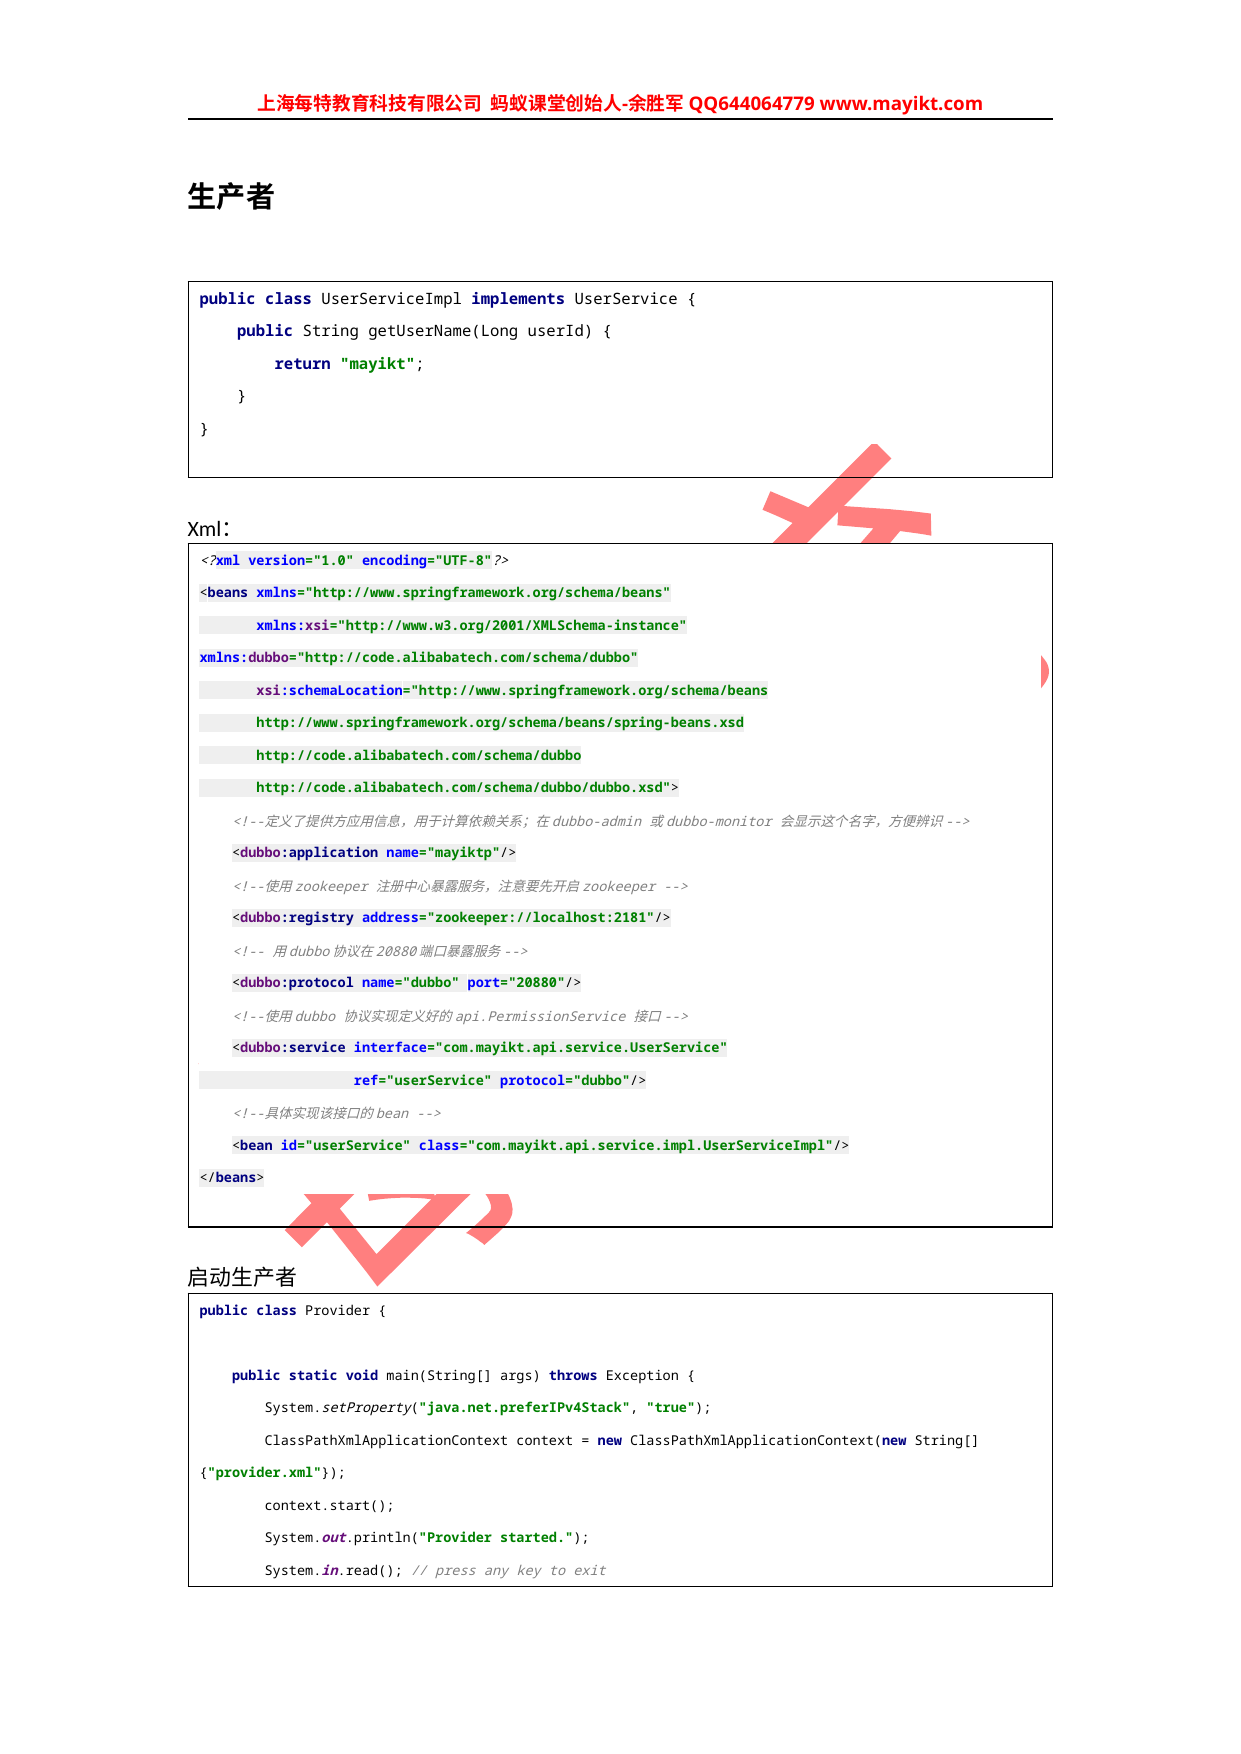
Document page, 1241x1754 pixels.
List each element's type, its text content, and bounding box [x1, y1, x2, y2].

table_header <?xml version="1.0" encoding="UTF-8"?> <beans xmlns="http://www.springframework.org/schema/beans" xmlns:xsi="http://www.w3.org/2001/XMLSchema-instance" xmlns:dubbo="http://code.alibabatech.com/schema/dubbo" xsi:schemaLocation="http://www.springframework.org/schema/beans http://www.springframework.org/schema/beans/spring-beans.xsd http://code.alibabatech.com/schema/dubbo http://code.alibabatech.com/schema/dubbo/dubbo.xsd"> <!--定义了提供方应用信息，用于计算依赖关系；在 dubbo-admin 或 dubbo-monitor 会显示这个名字，方便辨识 --> <dubbo:application name="mayiktp"/> <!--使用 zookeeper 注册中心暴露服务，注意要先开启 zookeeper --> <dubbo:registry address="zookeeper://localhost:2181"/> <!-- 用dubbo协议在20880端口暴露服务 --> <dubbo:protocol name="dubbo" port="20880"/> <!--使用 dubbo 协议实现定义好的 api.PermissionService 接口 --> <dubbo:service interface="com.mayikt.api.service.UserService" ref="userService" protocol="dubbo"/> <!--具体实现该接口的 bean --> <bean id="userService" class="com.mayikt.api.service.impl.UserServiceImpl"/> </beans> [189, 544, 1052, 1226]
text Xml： [187, 510, 1053, 543]
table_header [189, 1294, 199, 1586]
text 启动生产者 [187, 1260, 1053, 1292]
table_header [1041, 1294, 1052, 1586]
table_header public class UserServiceImpl implements UserService { public String getUserName(Long userId) { return "mayikt"; } } [189, 282, 1052, 477]
subtitle 生产者 [187, 162, 1053, 227]
